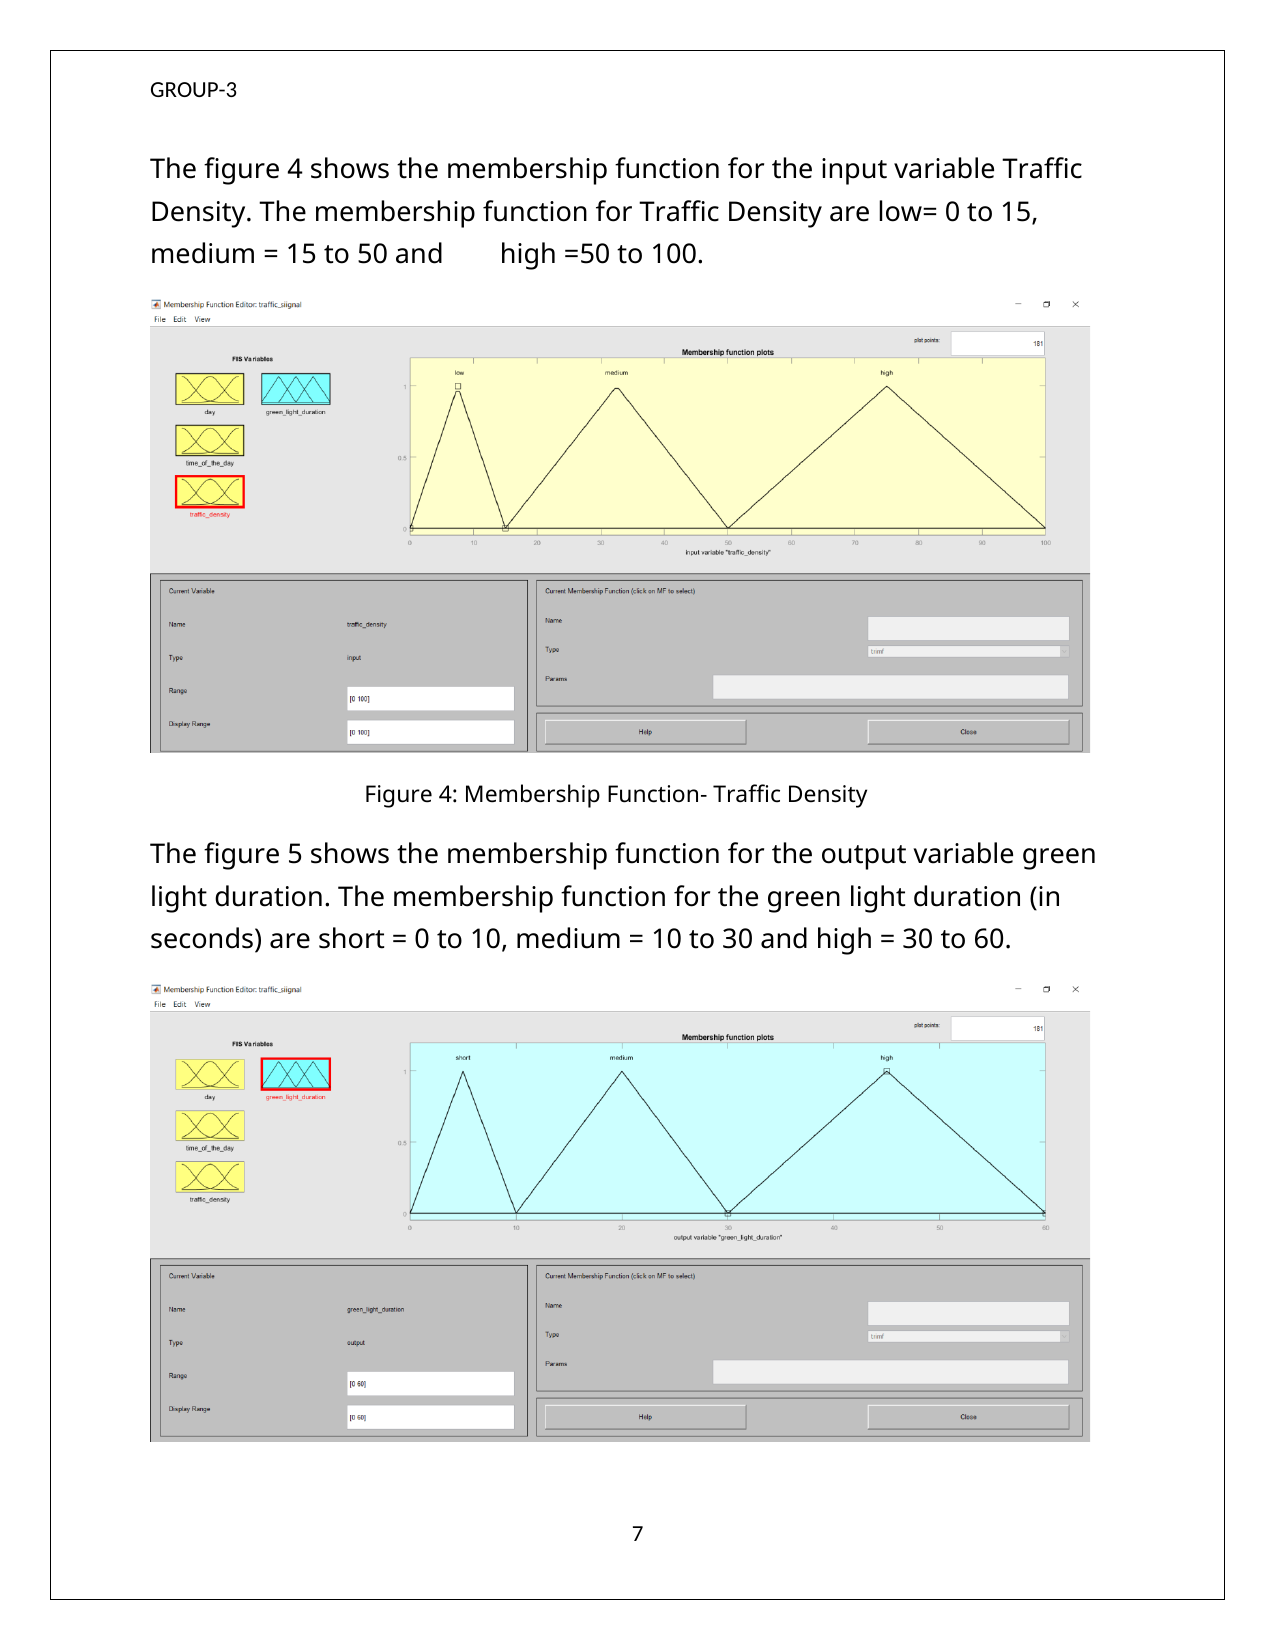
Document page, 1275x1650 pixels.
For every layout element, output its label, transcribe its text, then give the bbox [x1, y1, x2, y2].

text The figure 5 shows the membership function for the output variable green light duration. The membership function for the green light duration (in seconds) are short = 0 to 10, medium = 10 to 30 and high = 30 to 60. [150, 835, 1125, 956]
text The figure 4 shows the membership function for the input variable Traffic Density. The membership function for Traffic Density are low= 0 to 15, medium = 15 to 50 and high =50 to 100. [150, 150, 1125, 272]
text Figure 4: Membership Function- Traffic Density [150, 778, 1125, 809]
picture [150, 298, 1091, 753]
picture [150, 982, 1091, 1442]
